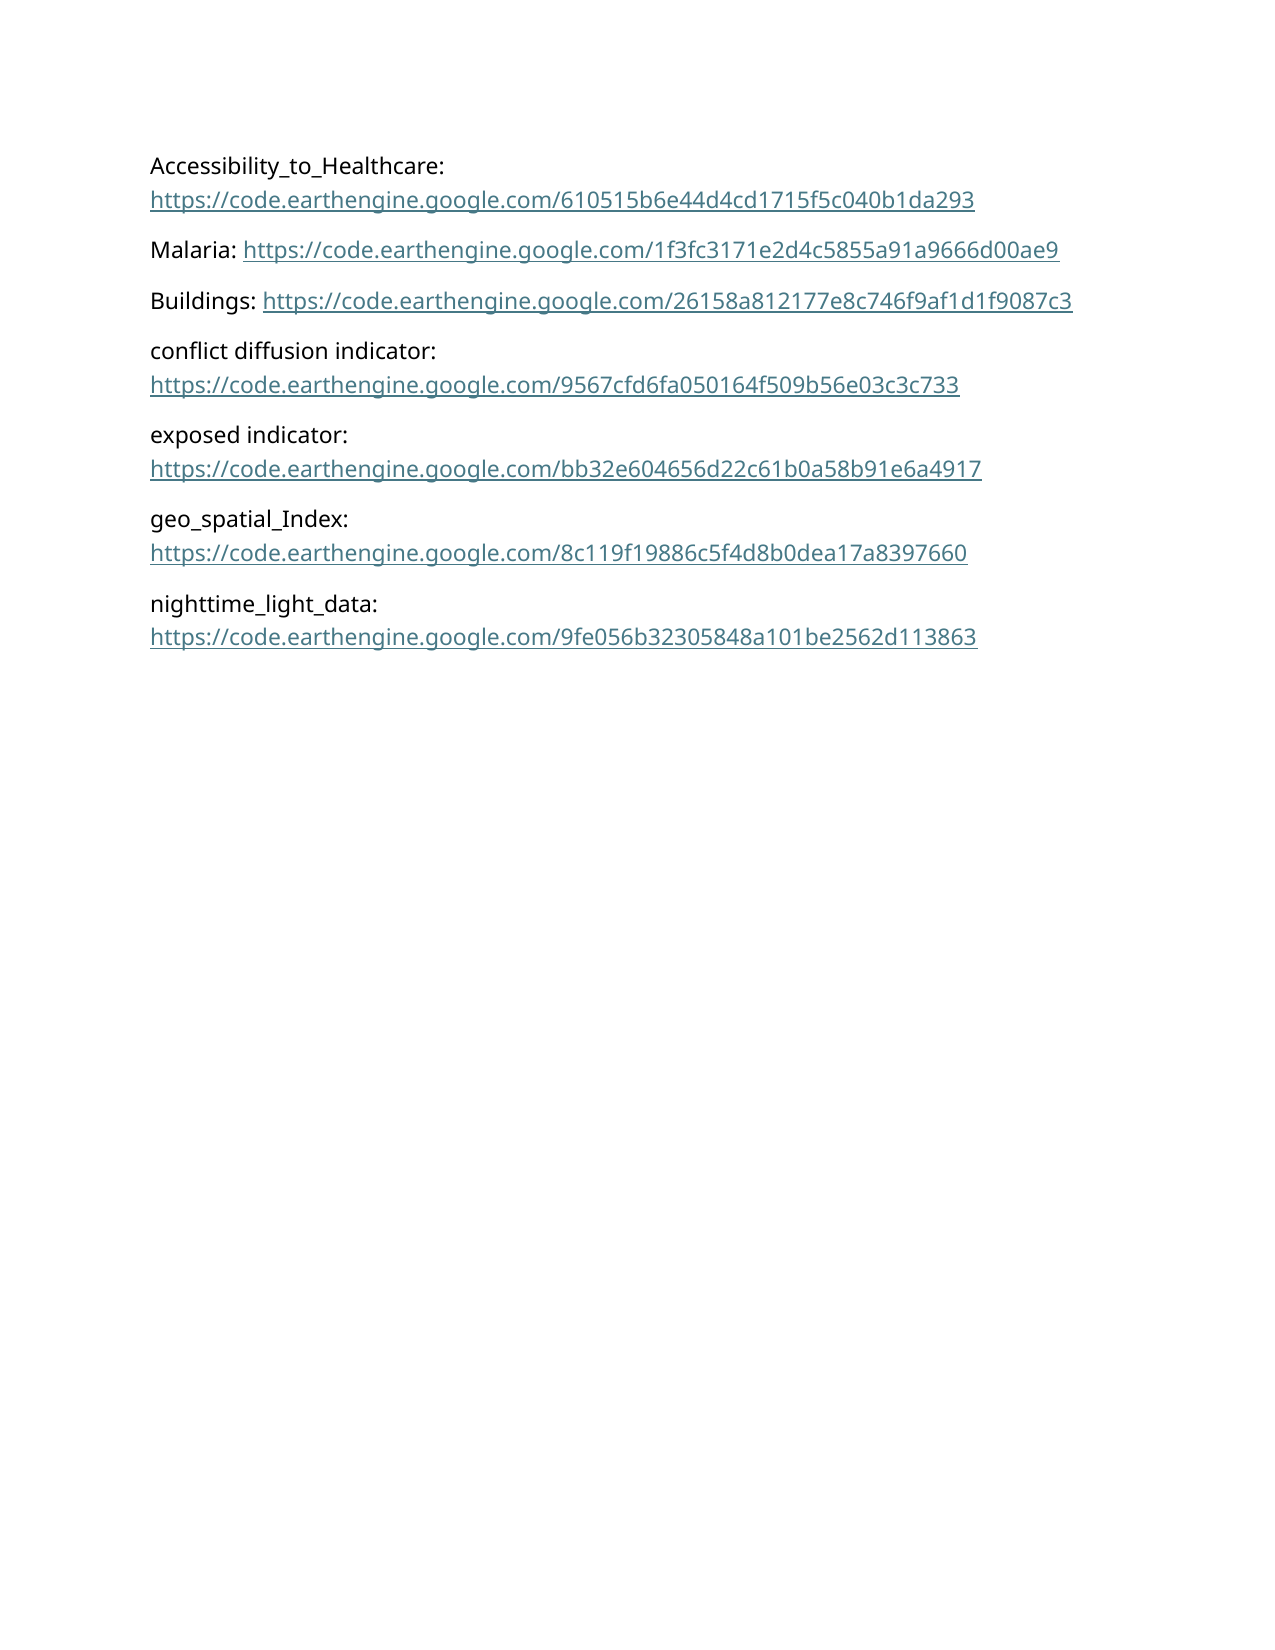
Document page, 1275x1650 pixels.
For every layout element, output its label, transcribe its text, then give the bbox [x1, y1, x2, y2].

text Buildings: https://code.earthengine.google.com/26158a812177e8c746f9af1d1f9087c3 [150, 284, 1125, 316]
text conflict diffusion indicator: https://code.earthengine.google.com/9567cfd6fa050164f509b56e03c3c733 [150, 335, 1125, 400]
text nighttime_light_data: https://code.earthengine.google.com/9fe056b32305848a101be2562d113863 [150, 587, 1125, 652]
text Accessibility_to_Healthcare: https://code.earthengine.google.com/610515b6e44d4cd1715f5c040b1da293 [150, 150, 1125, 215]
text Malaria: https://code.earthengine.google.com/1f3fc3171e2d4c5855a91a9666d00ae9 [150, 234, 1125, 265]
text exposed indicator: https://code.earthengine.google.com/bb32e604656d22c61b0a58b91e6a4917 [150, 419, 1125, 484]
text geo_spatial_Index: https://code.earthengine.google.com/8c119f19886c5f4d8b0dea17a8397660 [150, 503, 1125, 568]
